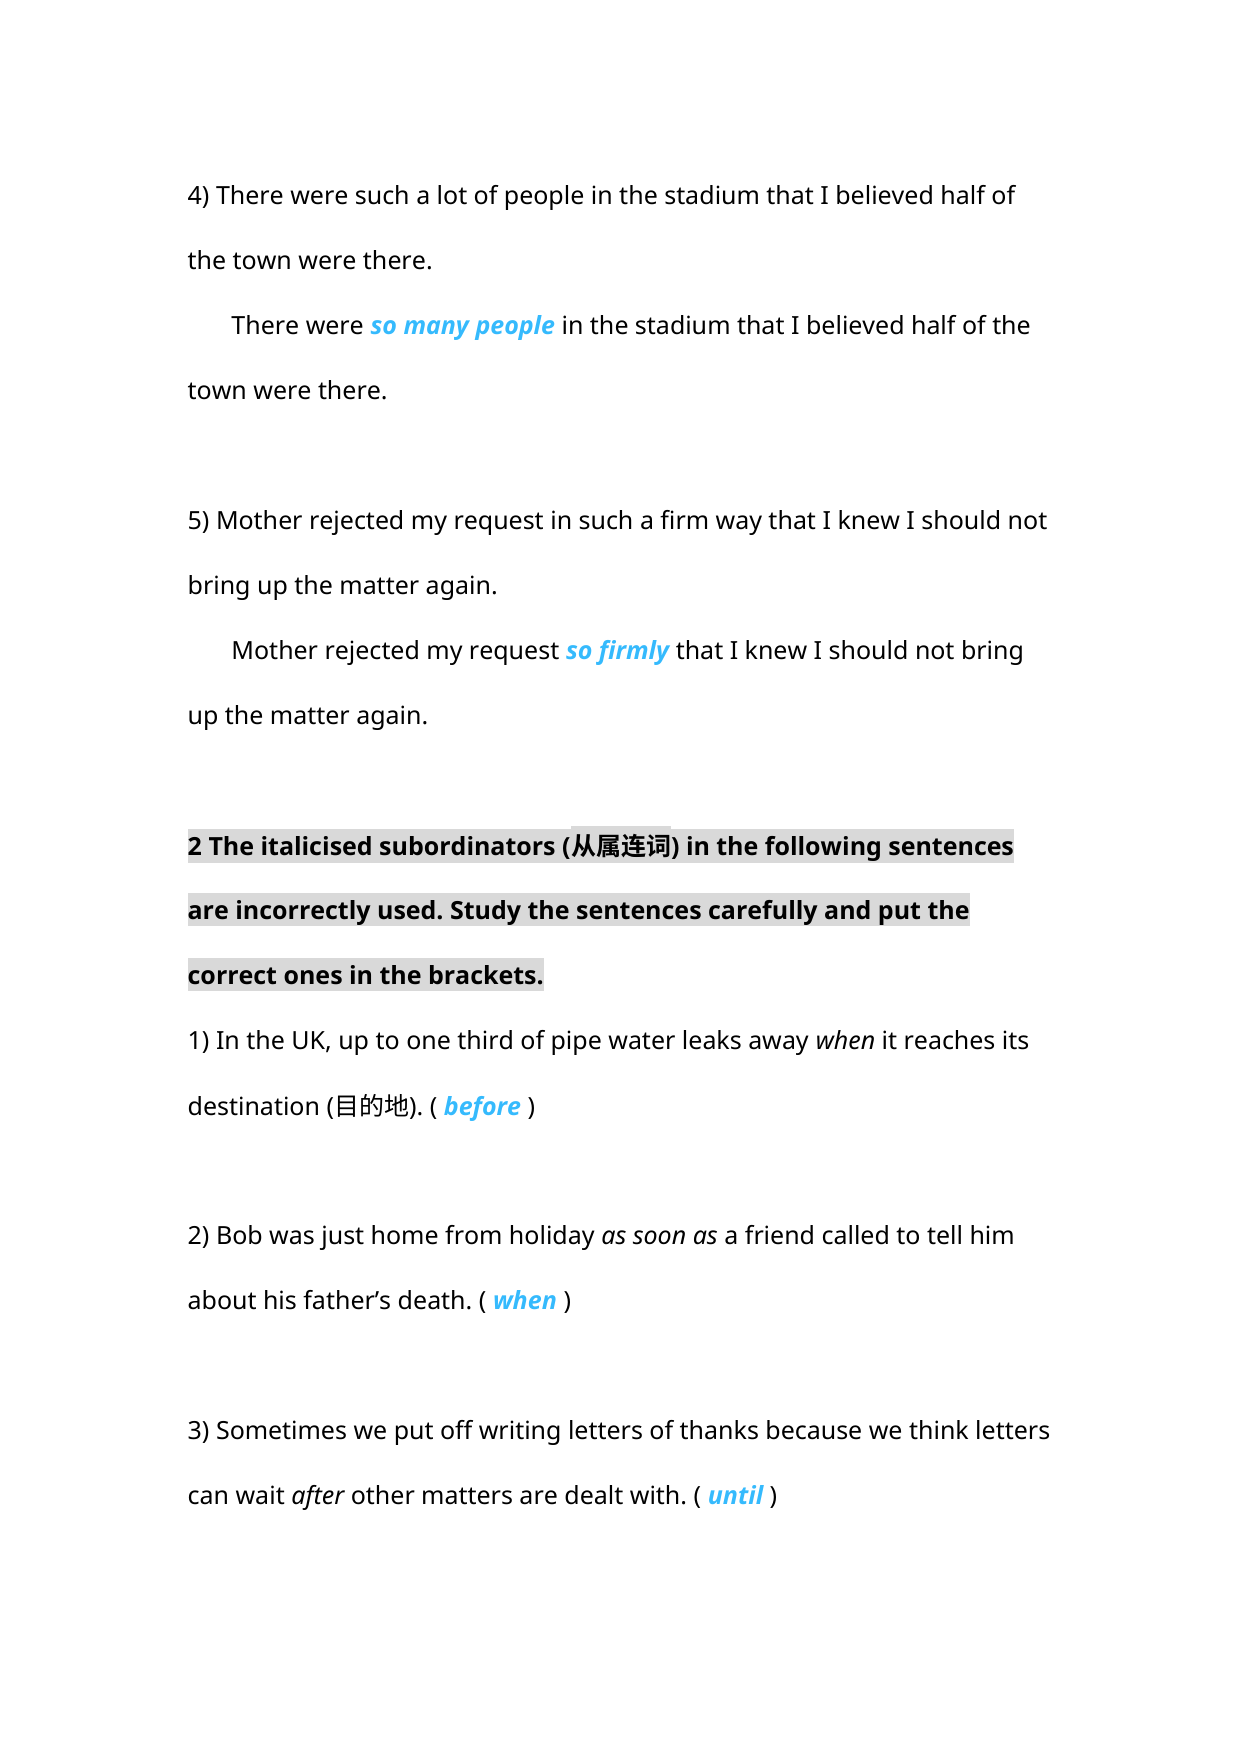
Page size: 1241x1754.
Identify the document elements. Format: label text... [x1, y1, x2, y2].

text 2 The italicised subordinators (从属连词) in the following sentences are incorrectly used. Study the sentences carefully and put the correct ones in the brackets. [187, 812, 1053, 1007]
text Mother rejected my request so firmly that I knew I should not bring up the matter again. [187, 617, 1053, 747]
text 5) Mother rejected my request in such a firm way that I knew I should not bring up the matter again. [187, 487, 1053, 617]
text 3) Sometimes we put off writing letters of thanks because we think letters can wait after other matters are dealt with. ( until ) [187, 1397, 1053, 1527]
text 4) There were such a lot of people in the stadium that I believed half of the town were there. [187, 162, 1053, 292]
text 1) In the UK, up to one third of pipe water leaks away when it reaches its destination (目的地). ( before ) [187, 1007, 1053, 1137]
text There were so many people in the stadium that I believed half of the town were there. [187, 292, 1053, 422]
text 2) Bob was just home from holiday as soon as a friend called to tell him about his father’s death. ( when ) [187, 1202, 1053, 1332]
